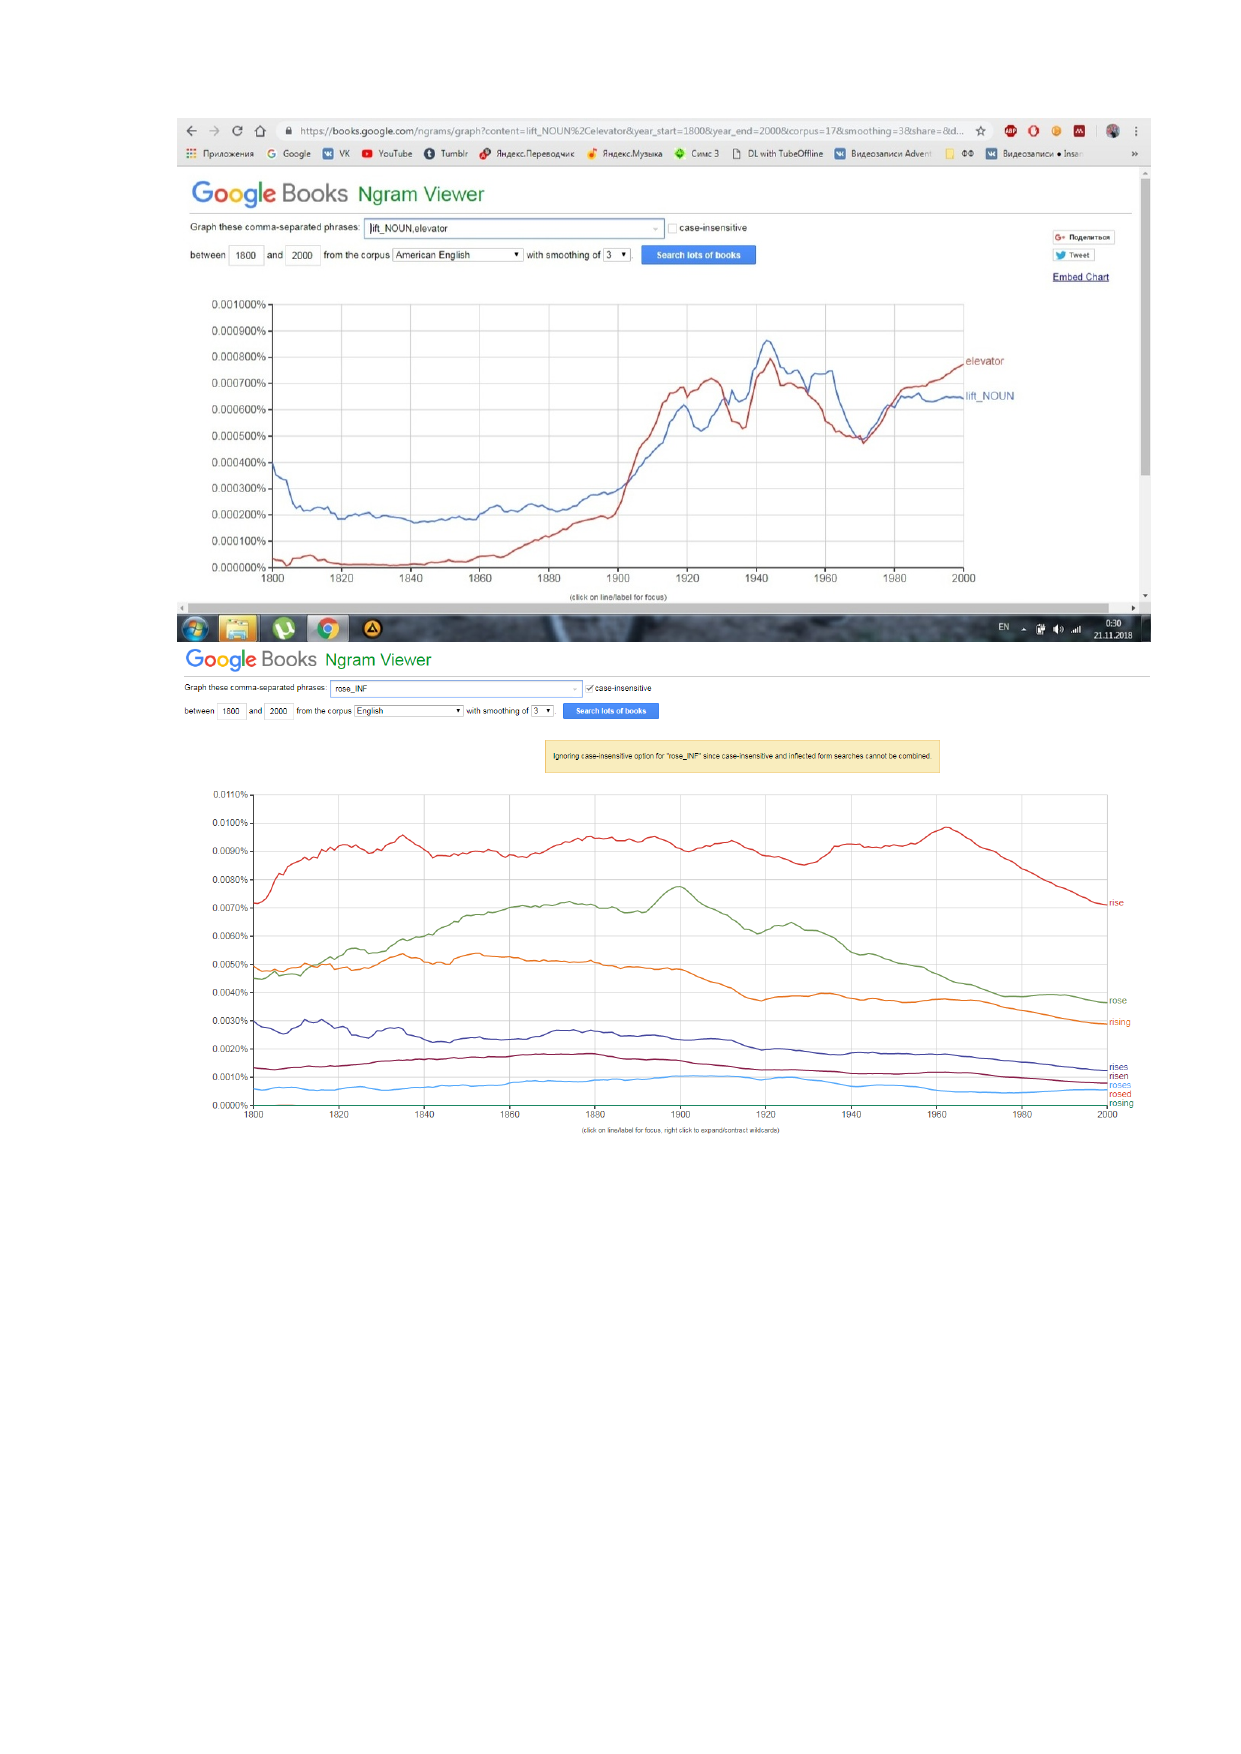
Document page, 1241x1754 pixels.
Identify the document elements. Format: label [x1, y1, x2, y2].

picture [177, 643, 1150, 1140]
picture [177, 118, 1151, 642]
